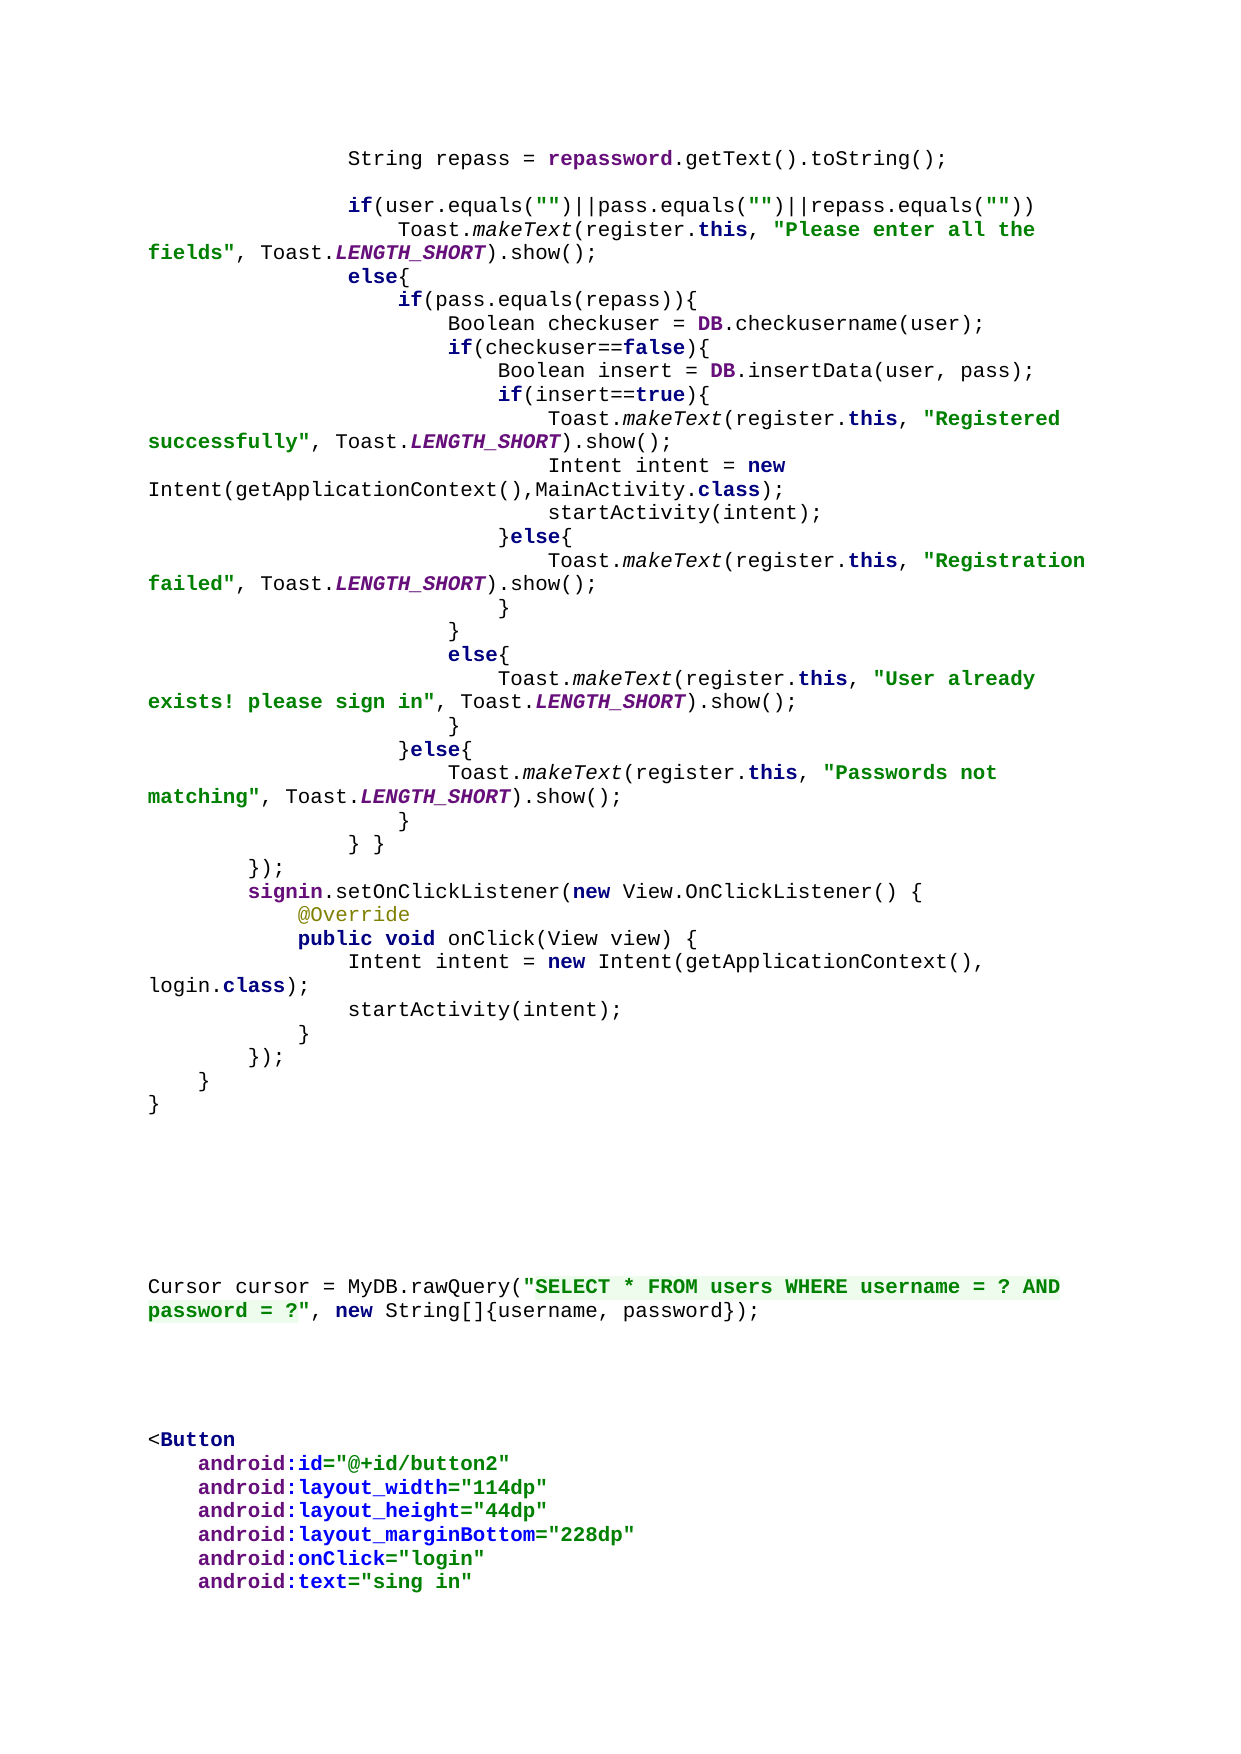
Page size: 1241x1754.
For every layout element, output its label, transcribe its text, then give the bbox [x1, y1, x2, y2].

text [148, 1429, 1093, 1595]
text Cursor cursor = MyDB.rawQuery("SELECT * FROM users WHERE username = ? AND password = ?", new String[]{username, password}); [148, 1276, 1093, 1323]
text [148, 148, 1093, 1117]
